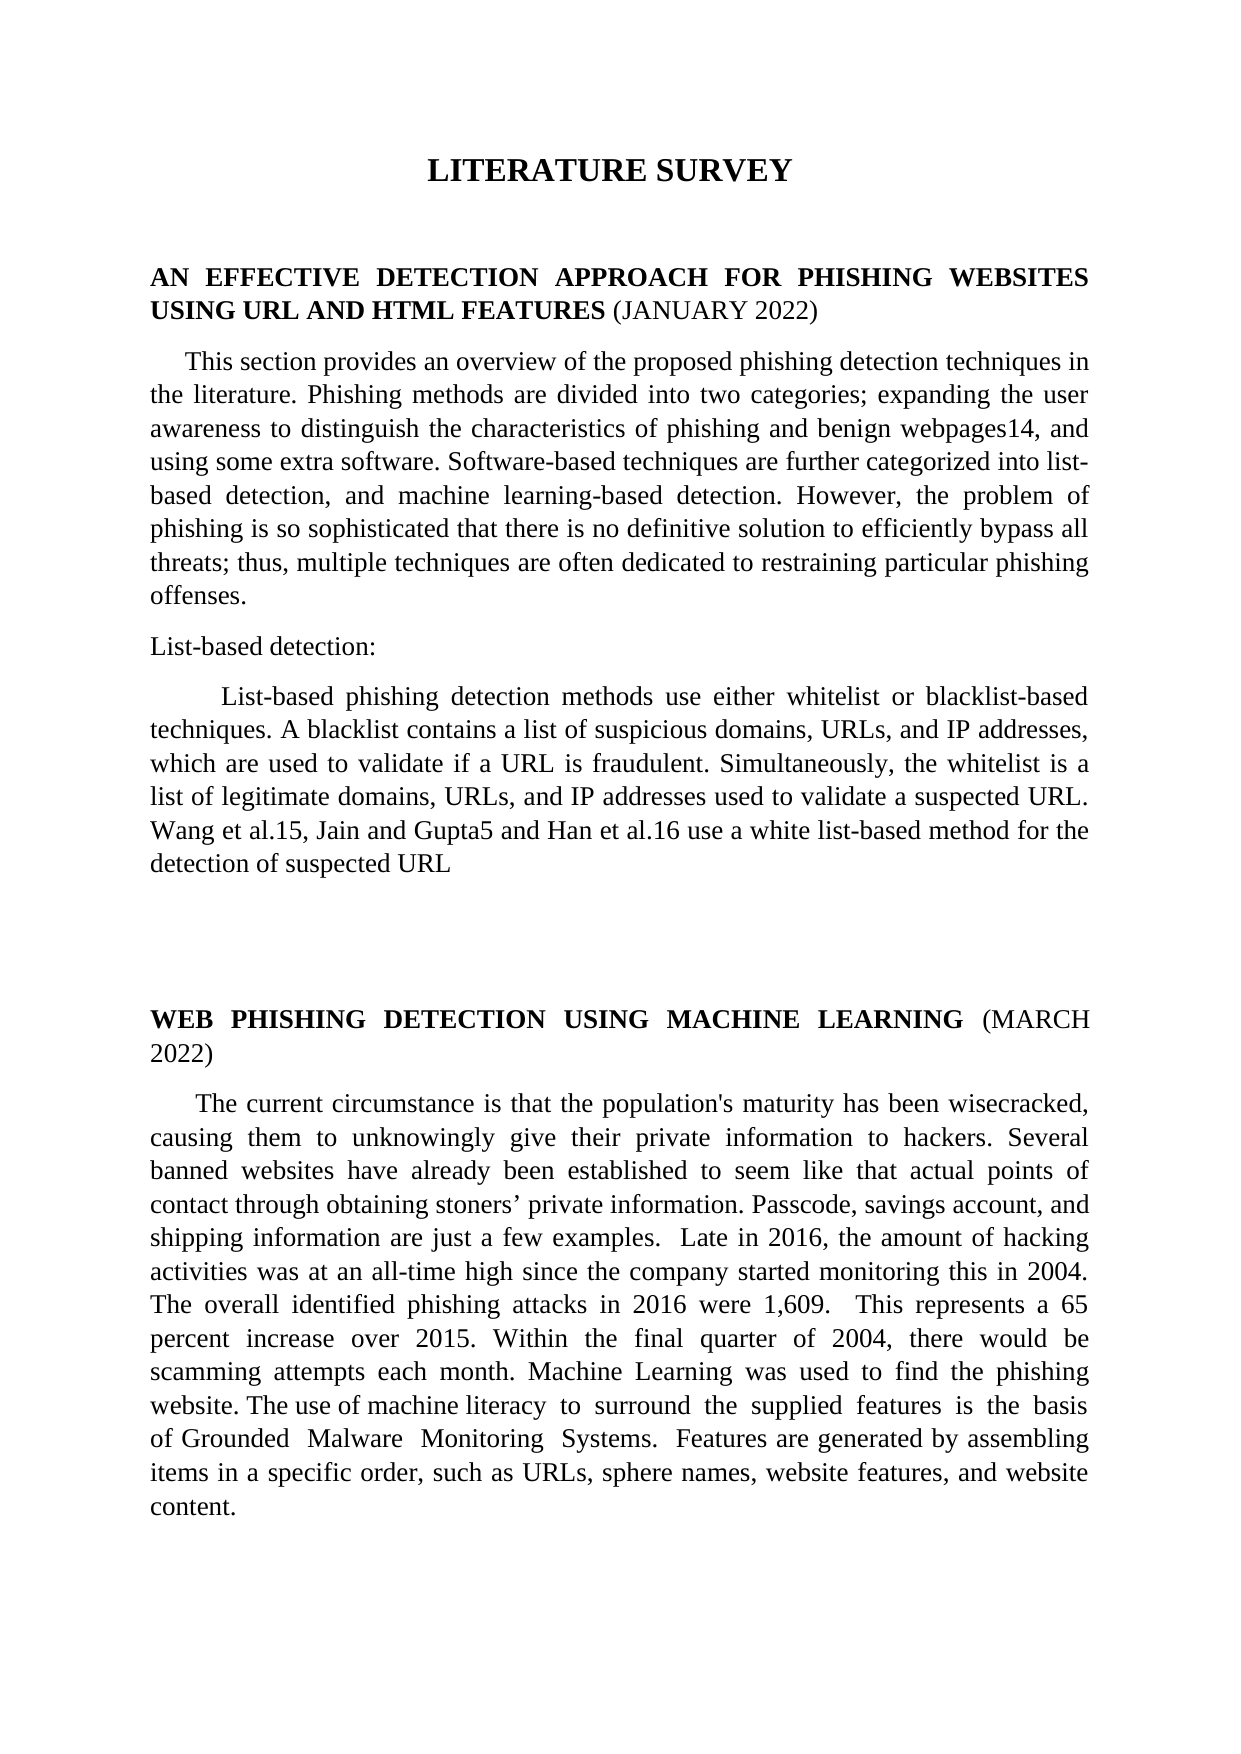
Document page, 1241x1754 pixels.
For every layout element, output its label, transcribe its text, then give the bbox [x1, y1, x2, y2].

text The current circumstance is that the population's maturity has been wisecracked, causing them to unknowingly give their private information to hackers. Several banned websites have already been established to seem like that actual points of contact through obtaining stoners’ private information. Passcode, savings account, and shipping information are just a few examples. Late in 2016, the amount of hacking activities was at an all-time high since the company started monitoring this in 2004. The overall identified phishing attacks in 2016 were 1,609. This represents a 65 percent increase over 2015. Within the final quarter of 2004, there would be scamming attempts each month. Machine Learning was used to find the phishing website. The use of machine literacy to surround the supplied features is the basis of Grounded Malware Monitoring Systems. Features are generated by assembling items in a specific order, such as URLs, sphere names, website features, and website content. [150, 1087, 1090, 1521]
text List-based detection: [150, 629, 1090, 661]
text LITERATURE SURVEY [150, 150, 1090, 188]
text This section provides an overview of the proposed phishing detection techniques in the literature. Phishing methods are divided into two categories; expanding the user awareness to distinguish the characteristics of phishing and benign webpages14, and using some extra software. Software-based techniques are further categorized into list-based detection, and machine learning-based detection. However, the problem of phishing is so sophisticated that there is no definitive solution to efficiently bypass all threats; thus, multiple techniques are often dedicated to restraining particular phishing offenses. [150, 344, 1090, 611]
text AN EFFECTIVE DETECTION APPROACH FOR PHISHING WEBSITES USING URL AND HTML FEATURES (JANUARY 2022) [150, 261, 1090, 326]
text WEB PHISHING DETECTION USING MACHINE LEARNING (MARCH 2022) [150, 1003, 1090, 1068]
text List-based phishing detection methods use either whitelist or blacklist-based techniques. A blacklist contains a list of suspicious domains, URLs, and IP addresses, which are used to validate if a URL is fraudulent. Simultaneously, the whitelist is a list of legitimate domains, URLs, and IP addresses used to validate a suspected URL. Wang et al.15, Jain and Gupta5 and Han et al.16 use a white list-based method for the detection of suspected URL [150, 680, 1090, 879]
